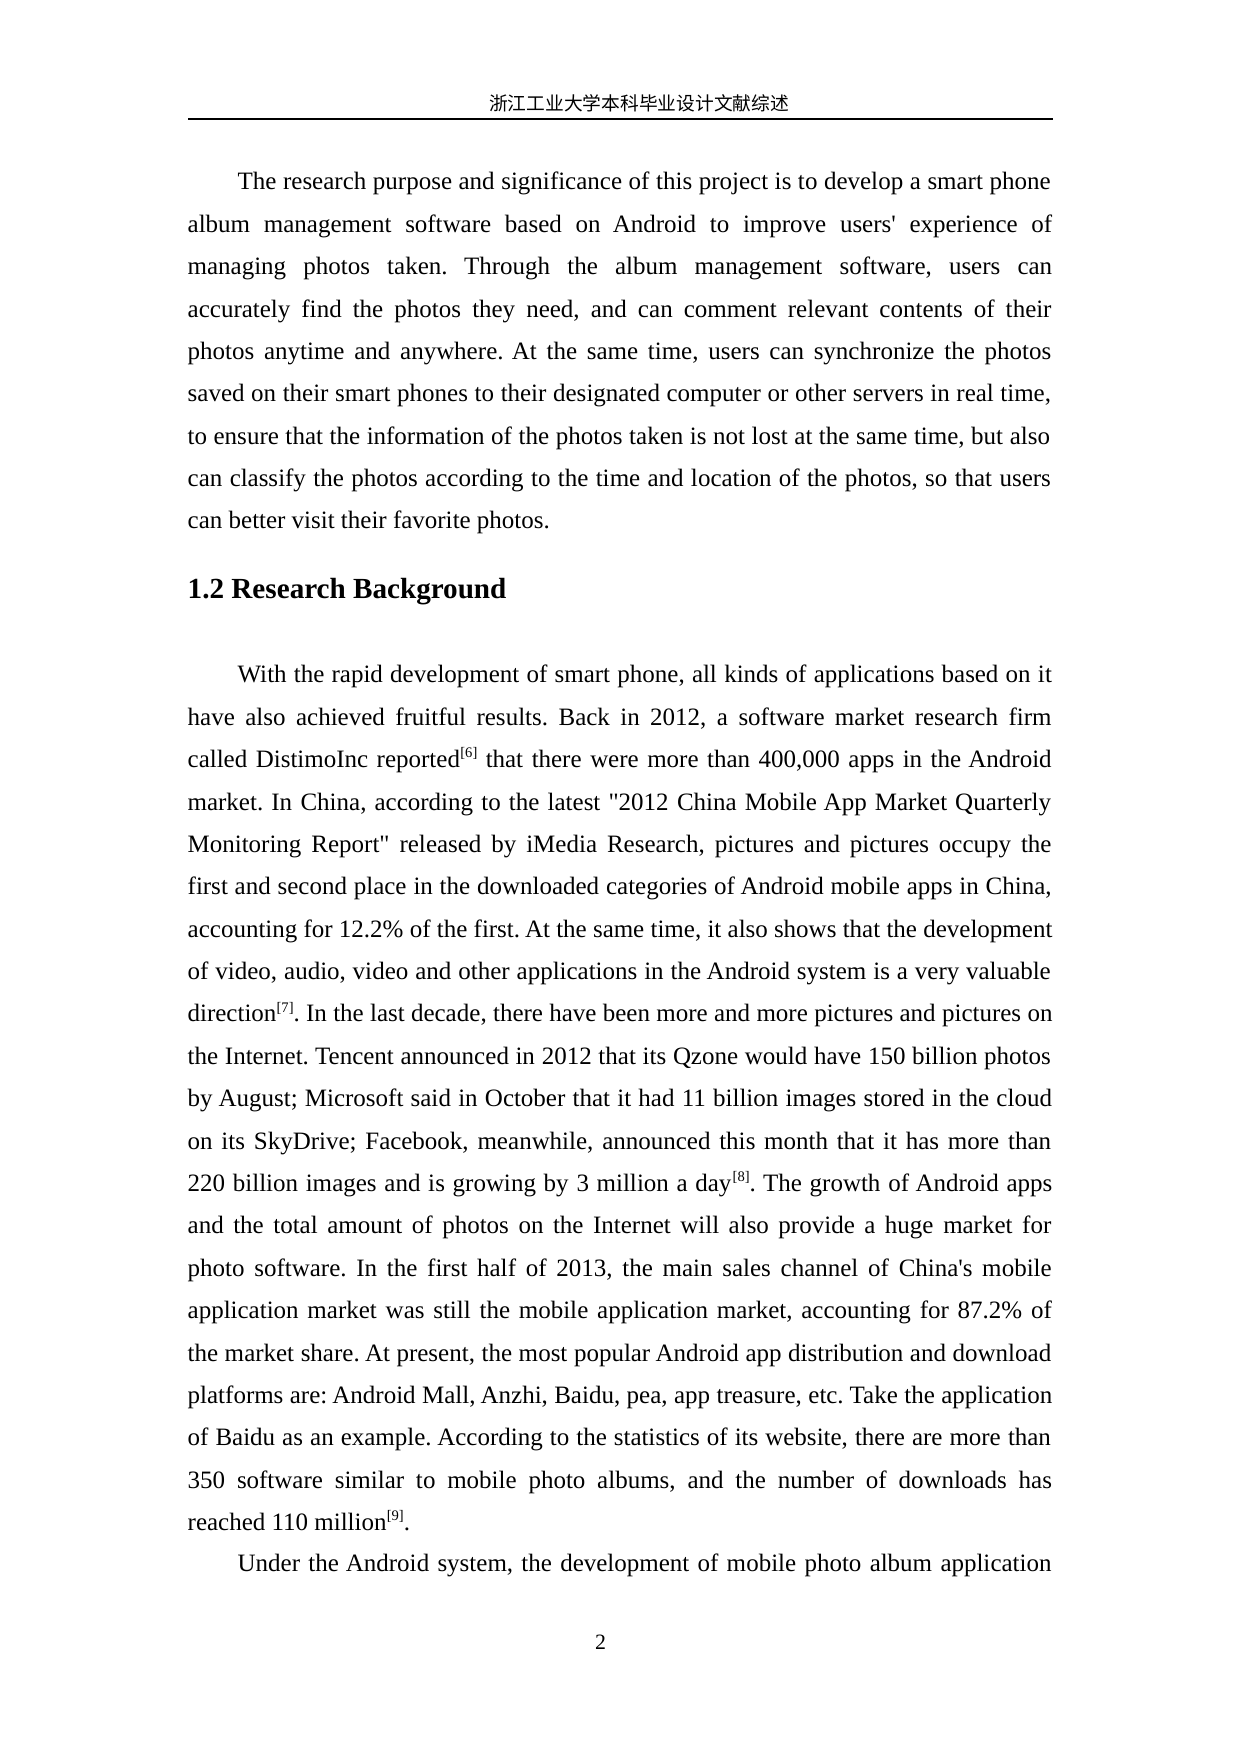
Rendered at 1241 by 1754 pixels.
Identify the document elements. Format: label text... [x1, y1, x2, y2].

text With the rapid development of smart phone, all kinds of applications based on it have also achieved fruitful results. Back in 2012, a software market research firm called DistimoInc reported[6] that there were more than 400,000 apps in the Android market. In China, according to the latest "2012 China Mobile App Market Quarterly Monitoring Report" released by iMedia Research, pictures and pictures occupy the first and second place in the downloaded categories of Android mobile apps in China, accounting for 12.2% of the first. At the same time, it also shows that the development of video, audio, video and other applications in the Android system is a very valuable direction[7]. In the last decade, there have been more and more pictures and pictures on the Internet. Tencent announced in 2012 that its Qzone would have 150 billion photos by August; Microsoft said in October that it had 11 billion images stored in the cloud on its SkyDrive; Facebook, meanwhile, announced this month that it has more than 220 billion images and is growing by 3 million a day[8]. The growth of Android apps and the total amount of photos on the Internet will also provide a huge market for photo software. In the first half of 2013, the main sales channel of China's mobile application market was still the mobile application market, accounting for 87.2% of the market share. At present, the most popular Android app distribution and download platforms are: Android Mall, Anzhi, Baidu, pea, app treasure, etc. Take the application of Baidu as an example. According to the statistics of its website, there are more than 350 software similar to mobile photo albums, and the number of downloads has reached 110 million[9]. [187, 657, 1053, 1539]
text The research purpose and significance of this project is to develop a smart phone album management software based on Android to improve users' experience of managing photos taken. Through the album management software, users can accurately find the photos they need, and can comment relevant contents of their photos anytime and anywhere. At the same time, users can synchronize the photos saved on their smart phones to their designated computer or other servers in real time, to ensure that the information of the photos taken is not lost at the same time, but also can classify the photos according to the time and location of the photos, so that users can better visit their favorite photos. [187, 164, 1053, 537]
subtitle Research Background [187, 571, 1053, 605]
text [187, 1546, 1053, 1580]
